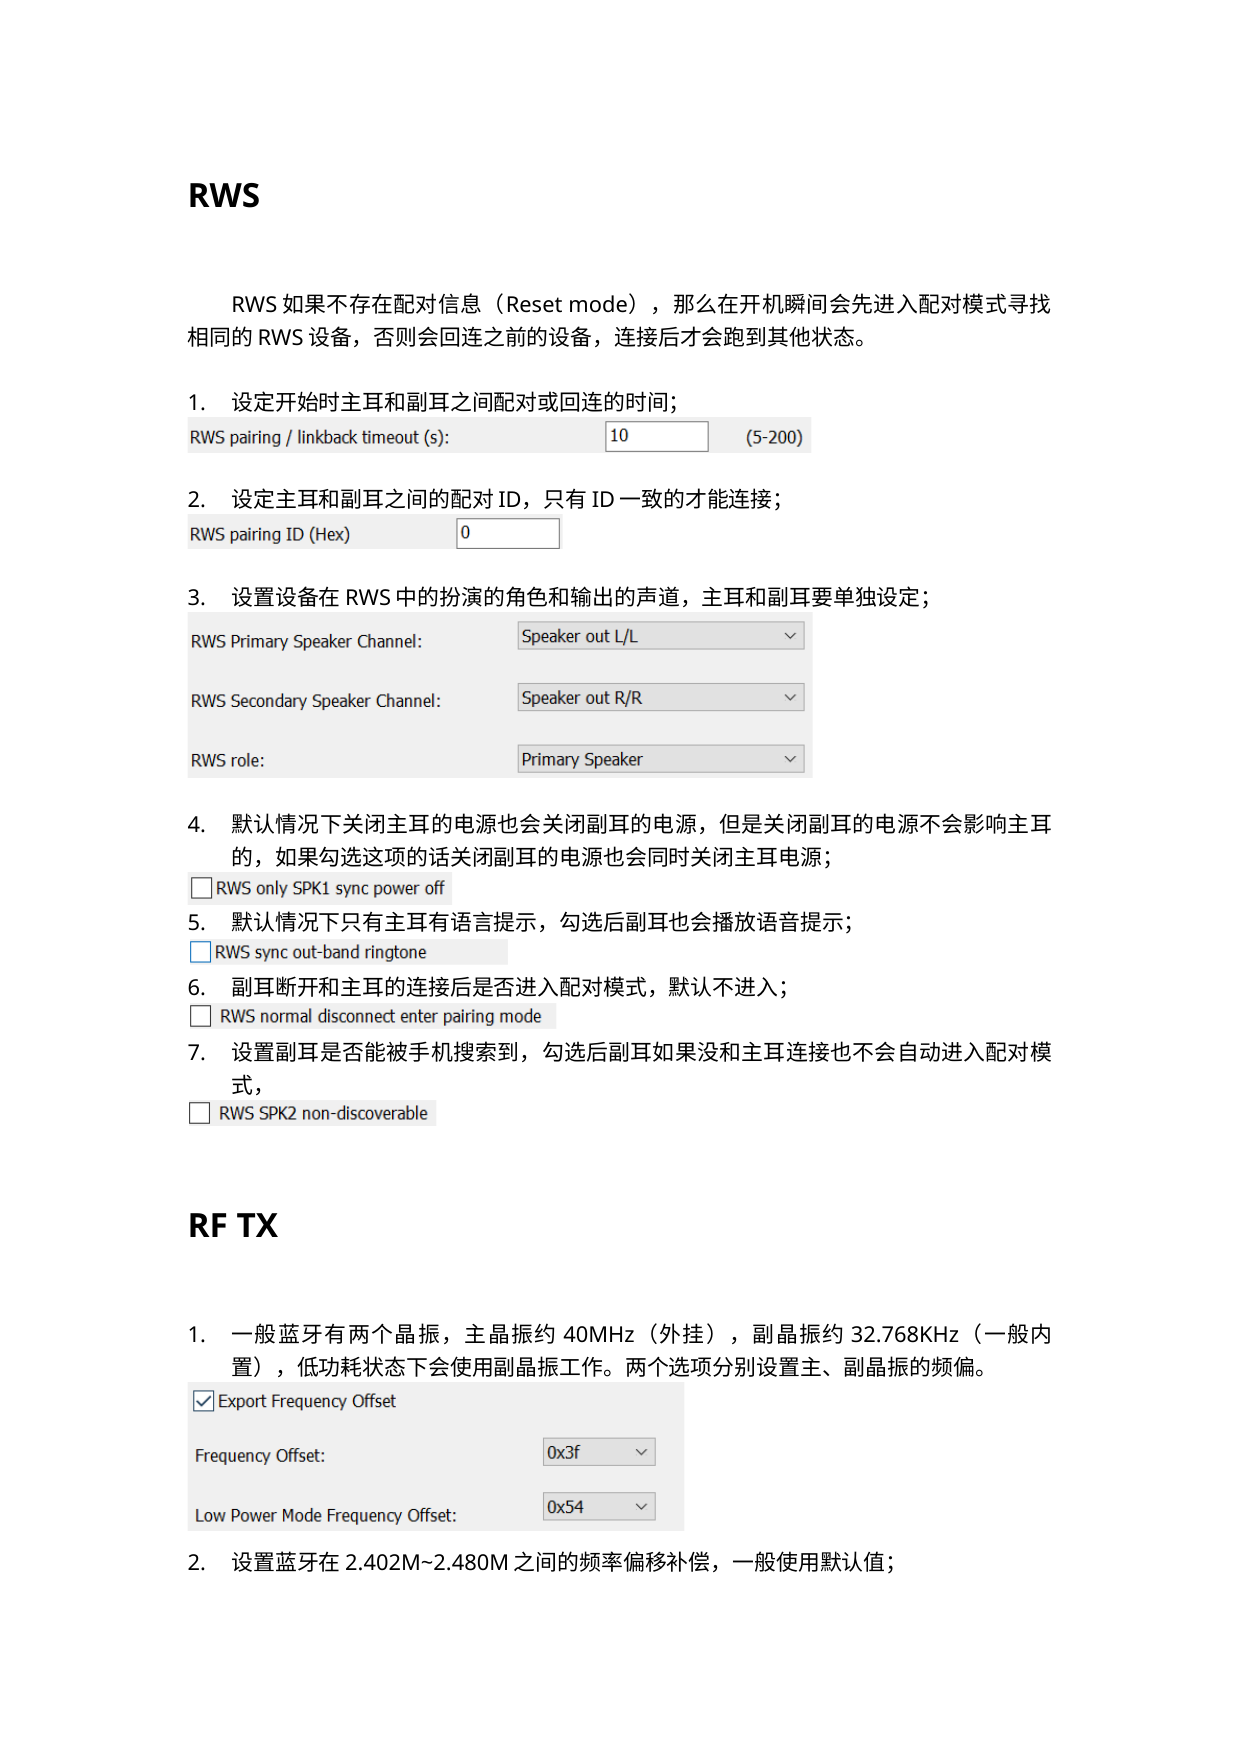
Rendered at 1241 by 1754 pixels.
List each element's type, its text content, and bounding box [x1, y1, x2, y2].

list 设定主耳和副耳之间的配对ID，只有ID一致的才能连接； [187, 482, 1053, 515]
picture [187, 937, 510, 969]
text RWS如果不存在配对信息（Reset mode），那么在开机瞬间会先进入配对模式寻找相同的RWS设备，否则会回连之前的设备，连接后才会跑到其他状态。 [187, 287, 1053, 352]
picture [187, 514, 563, 549]
list 设置副耳是否能被手机搜索到，勾选后副耳如果没和主耳连接也不会自动进入配对模式， [187, 1035, 1053, 1100]
list 设置蓝牙在2.402M~2.480M之间的频率偏移补偿，一般使用默认值； [187, 1544, 1053, 1577]
subtitle RF TX [187, 1192, 1053, 1257]
picture [187, 1099, 437, 1126]
picture [187, 612, 813, 778]
picture [187, 1382, 685, 1531]
list 副耳断开和主耳的连接后是否进入配对模式，默认不进入； [187, 970, 1053, 1002]
picture [187, 1002, 557, 1030]
list 一般蓝牙有两个晶振，主晶振约40MHz（外挂），副晶振约32.768KHz（一般内置），低功耗状态下会使用副晶振工作。两个选项分别设置主、副晶振的频偏。 [187, 1317, 1053, 1382]
picture [187, 417, 812, 453]
list 默认情况下关闭主耳的电源也会关闭副耳的电源，但是关闭副耳的电源不会影响主耳的，如果勾选这项的话关闭副耳的电源也会同时关闭主耳电源； [187, 807, 1053, 872]
list 默认情况下只有主耳有语言提示，勾选后副耳也会播放语音提示； [187, 905, 1053, 937]
picture [187, 872, 453, 905]
list 设定开始时主耳和副耳之间配对或回连的时间； [187, 385, 1053, 417]
subtitle RWS [187, 162, 1053, 227]
list 设置设备在RWS中的扮演的角色和输出的声道，主耳和副耳要单独设定； [187, 580, 1053, 612]
